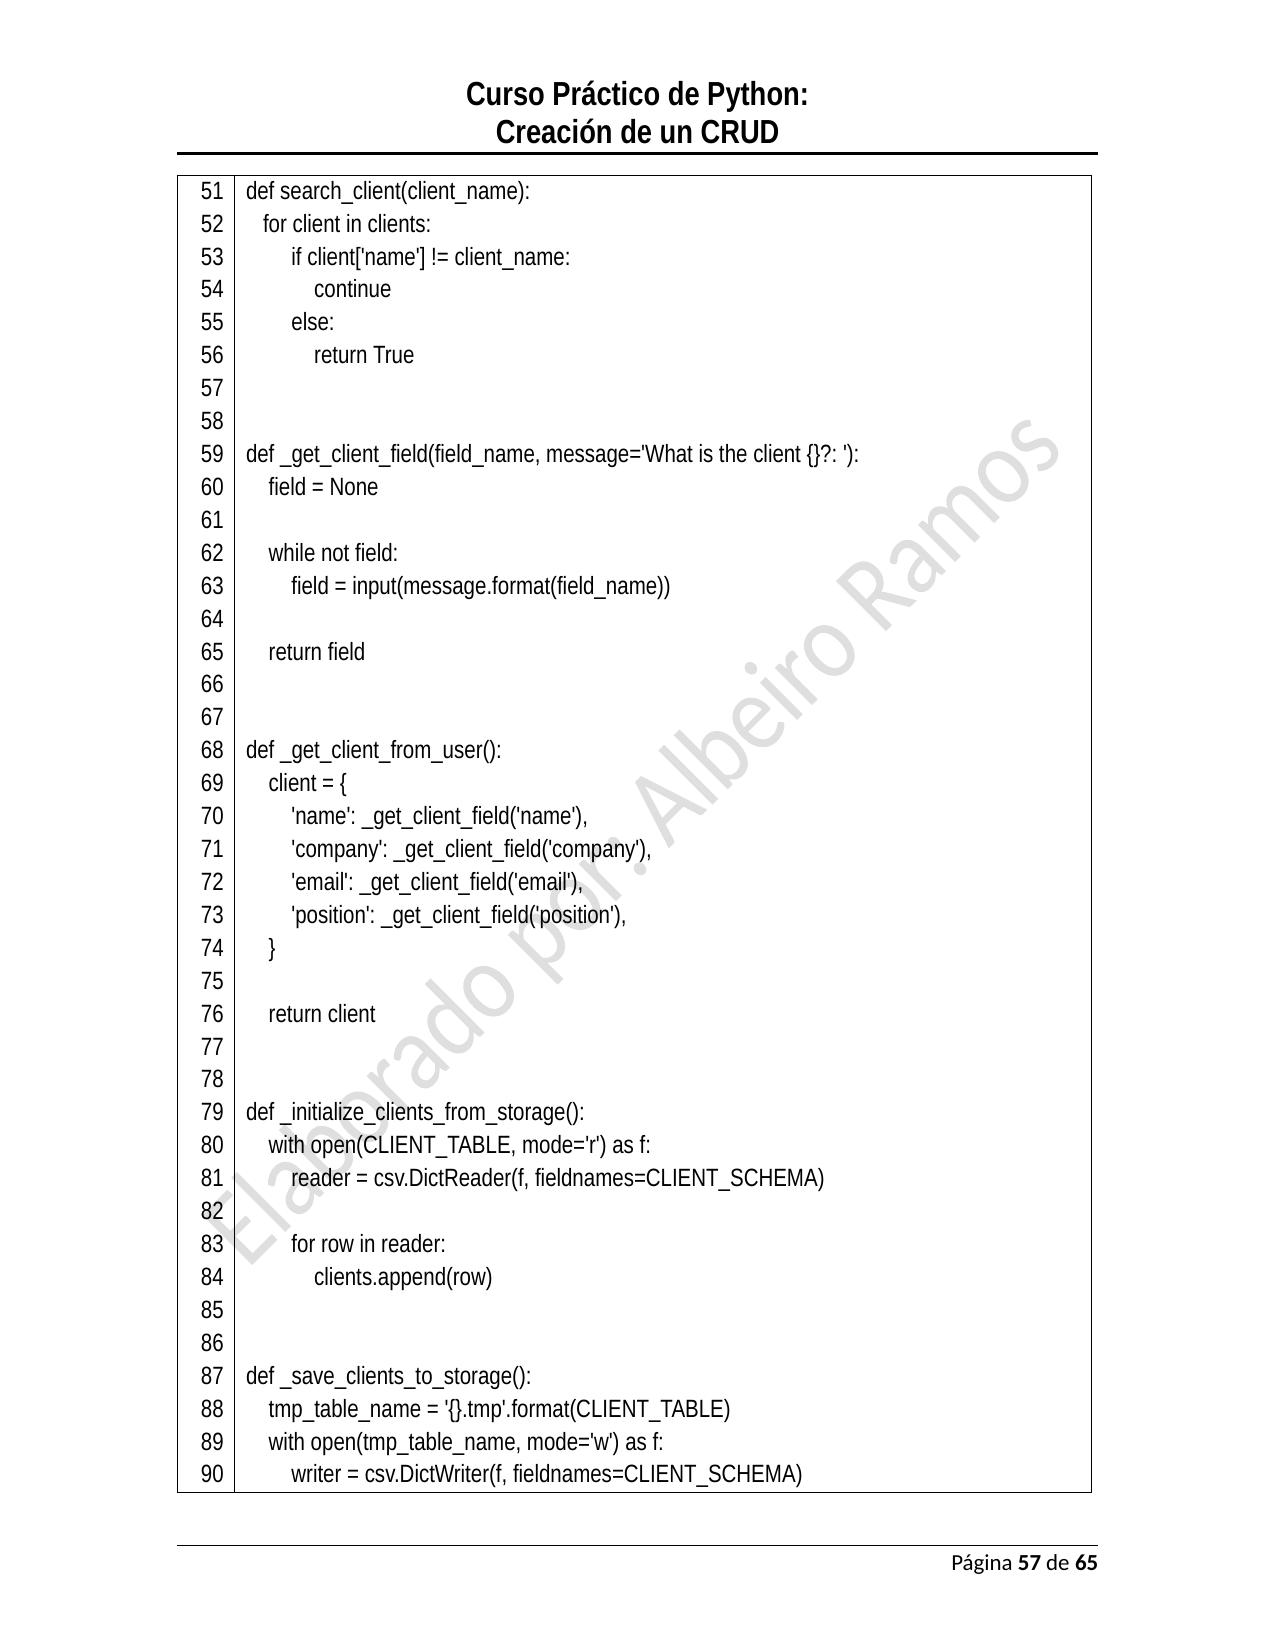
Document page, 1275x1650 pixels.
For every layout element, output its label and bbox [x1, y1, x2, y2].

table_header [178, 176, 234, 1492]
table_header [235, 176, 1091, 1492]
